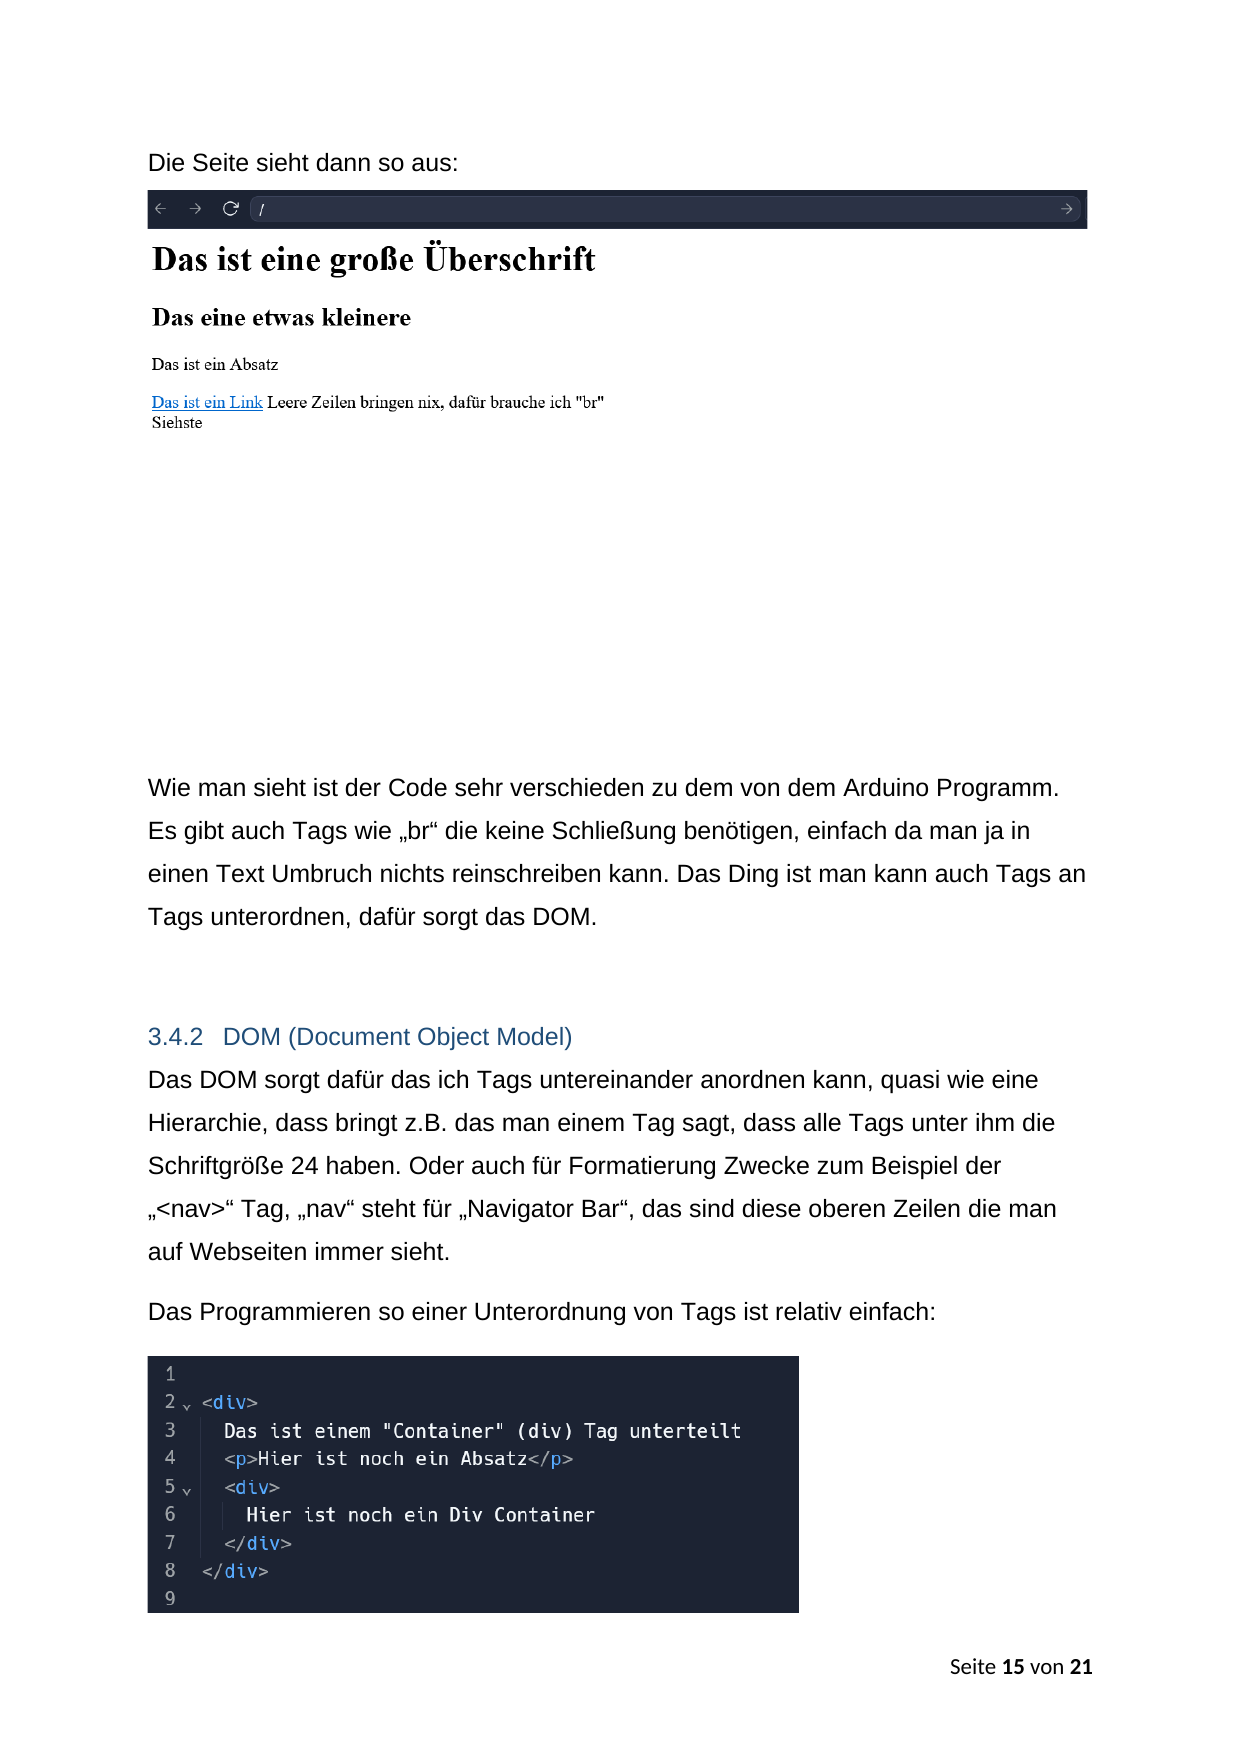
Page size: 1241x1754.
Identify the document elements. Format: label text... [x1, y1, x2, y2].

subtitle DOM (Document Object Model) [148, 1022, 1093, 1050]
text Das Programmieren so einer Unterordnung von Tags ist relativ einfach: [148, 1297, 1093, 1326]
text Wie man sieht ist der Code sehr verschieden zu dem von dem Arduino Programm. Es gibt auch Tags wie „br“ die keine Schließung benötigen, einfach da man ja in einen Text Umbruch nichts reinschreiben kann. Das Ding ist man kann auch Tags an Tags unterordnen, dafür sorgt das DOM. [148, 773, 1093, 931]
text Die Seite sieht dann so aus: [148, 148, 1093, 742]
text Das DOM sorgt dafür das ich Tags untereinander anordnen kann, quasi wie eine Hierarchie, dass bringt z.B. das man einem Tag sagt, dass alle Tags unter ihm die Schriftgröße 24 haben. Oder auch für Formatierung Zwecke zum Beispiel der „<nav>“ Tag, „nav“ steht für „Navigator Bar“, das sind diese oberen Zeilen die man auf Webseiten immer sieht. [148, 1065, 1093, 1266]
